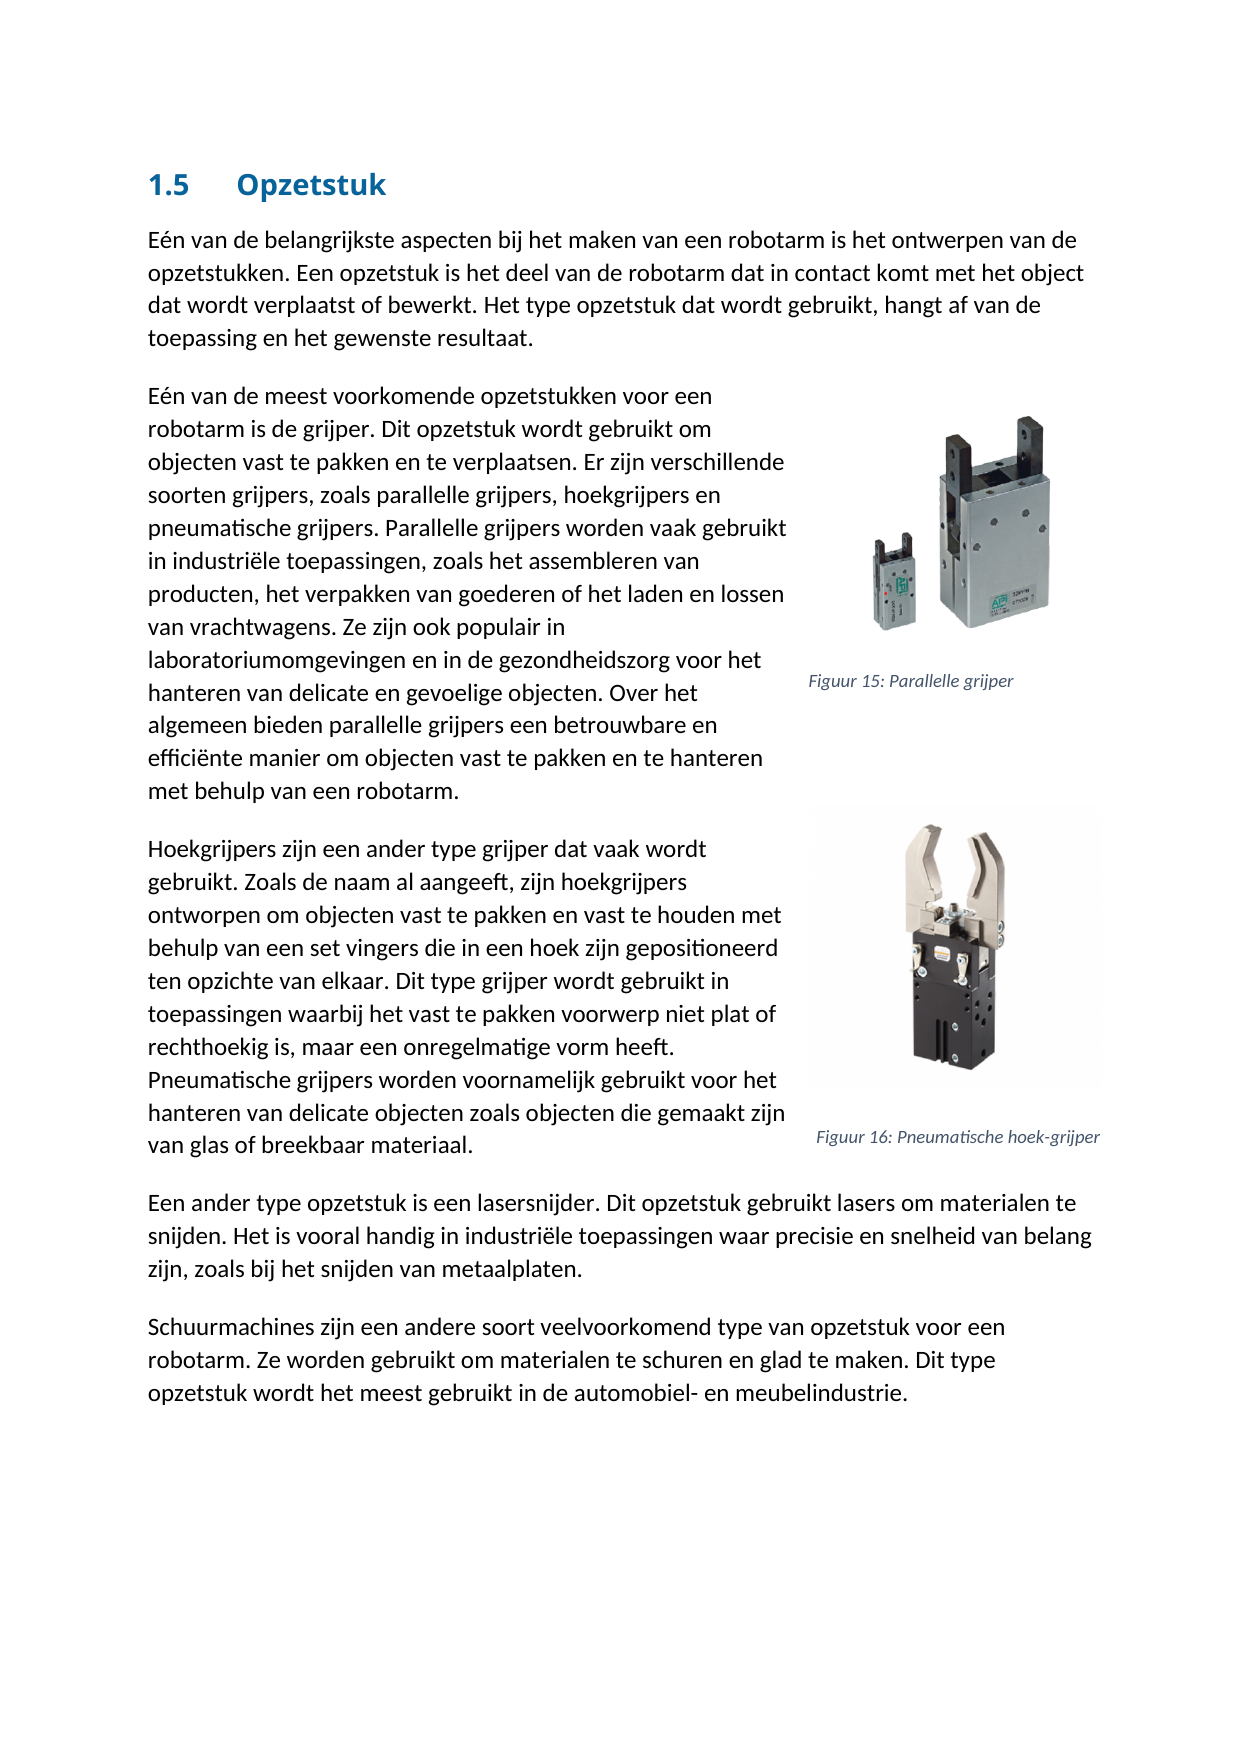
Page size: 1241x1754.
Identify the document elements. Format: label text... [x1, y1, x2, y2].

picture [809, 779, 1102, 1115]
subtitle Opzetstuk [148, 164, 1093, 204]
text Schuurmachines zijn een andere soort veelvoorkomend type van opzetstuk voor een robotarm. Ze worden gebruikt om materialen te schuren en glad te maken. Dit type opzetstuk wordt het meest gebruikt in de automobiel- en meubelindustrie. [148, 1311, 1093, 1408]
text Eén van de belangrijkste aspecten bij het maken van een robotarm is het ontwerpen van de opzetstukken. Een opzetstuk is het deel van de robotarm dat in contact komt met het object dat wordt verplaatst of bewerkt. Het type opzetstuk dat wordt gebruikt, hangt af van de toepassing en het gewenste resultaat. [148, 224, 1093, 353]
text Een ander type opzetstuk is een lasersnijder. Dit opzetstuk gebruikt lasers om materialen te snijden. Het is vooral handig in industriële toepassingen waar precisie en snelheid van belang zijn, zoals bij het snijden van metaalplaten. [148, 1187, 1093, 1284]
text Eén van de meest voorkomende opzetstukken voor een robotarm is de grijper. Dit opzetstuk wordt gebruikt om objecten vast te pakken en te verplaatsen. Er zijn verschillende soorten grijpers, zoals parallelle grijpers, hoekgrijpers en pneumatische grijpers. Parallelle grijpers worden vaak gebruikt in industriële toepassingen, zoals het assembleren van producten, het verpakken van goederen of het laden en lossen van vrachtwagens. Ze zijn ook populair in laboratoriumomgevingen en in de gezondheidszorg voor het hanteren van delicate en gevoelige objecten. Over het algemeen bieden parallelle grijpers een betrouwbare en efficiënte manier om objecten vast te pakken en te hanteren met behulp van een robotarm. [148, 380, 1093, 806]
picture [816, 401, 1111, 669]
